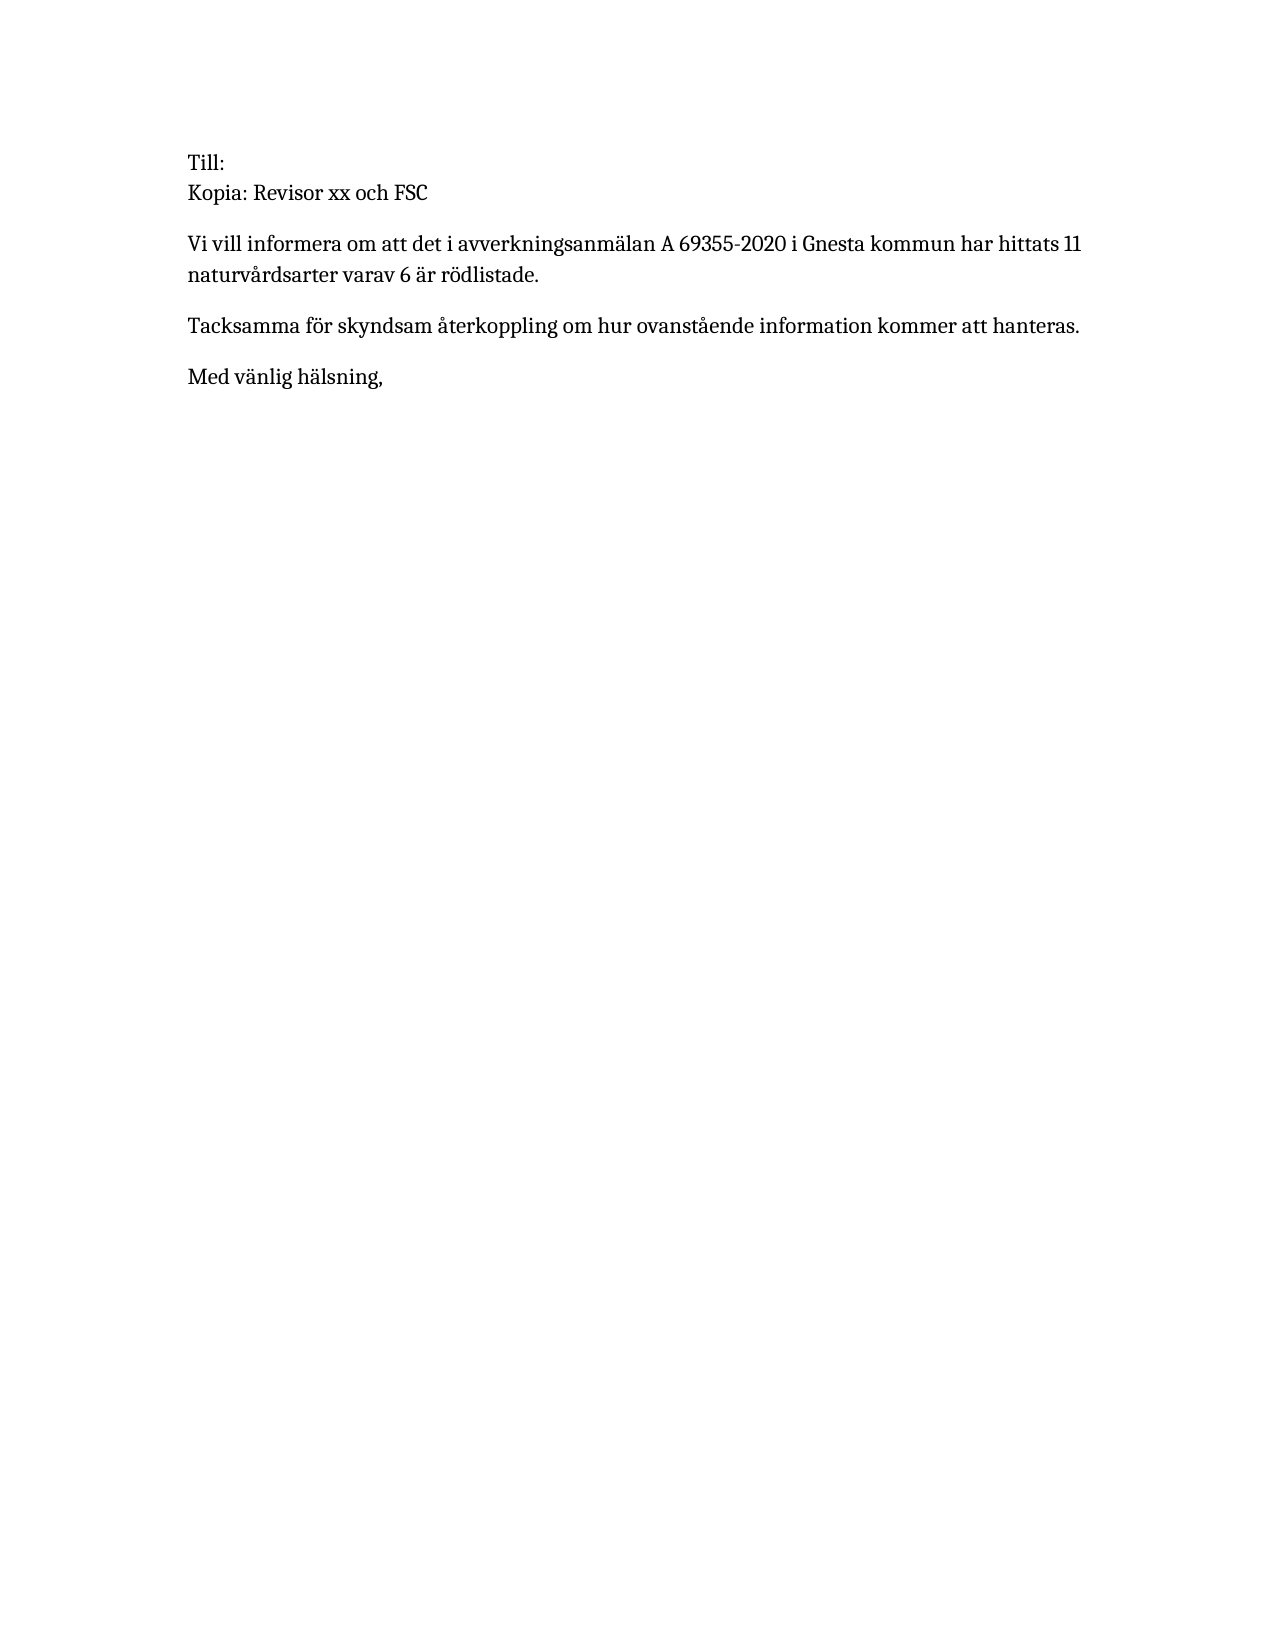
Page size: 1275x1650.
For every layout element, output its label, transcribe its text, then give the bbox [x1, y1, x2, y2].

text Med vänlig hälsning, [187, 363, 1087, 420]
text Till: Kopia: Revisor xx och FSC [187, 150, 1087, 207]
text Vi vill informera om att det i avverkningsanmälan A 69355-2020 i Gnesta kommun har hittats 11 naturvårdsarter varav 6 är rödlistade. [187, 231, 1087, 288]
text Tacksamma för skyndsam återkoppling om hur ovanstående information kommer att hanteras. [187, 312, 1087, 339]
